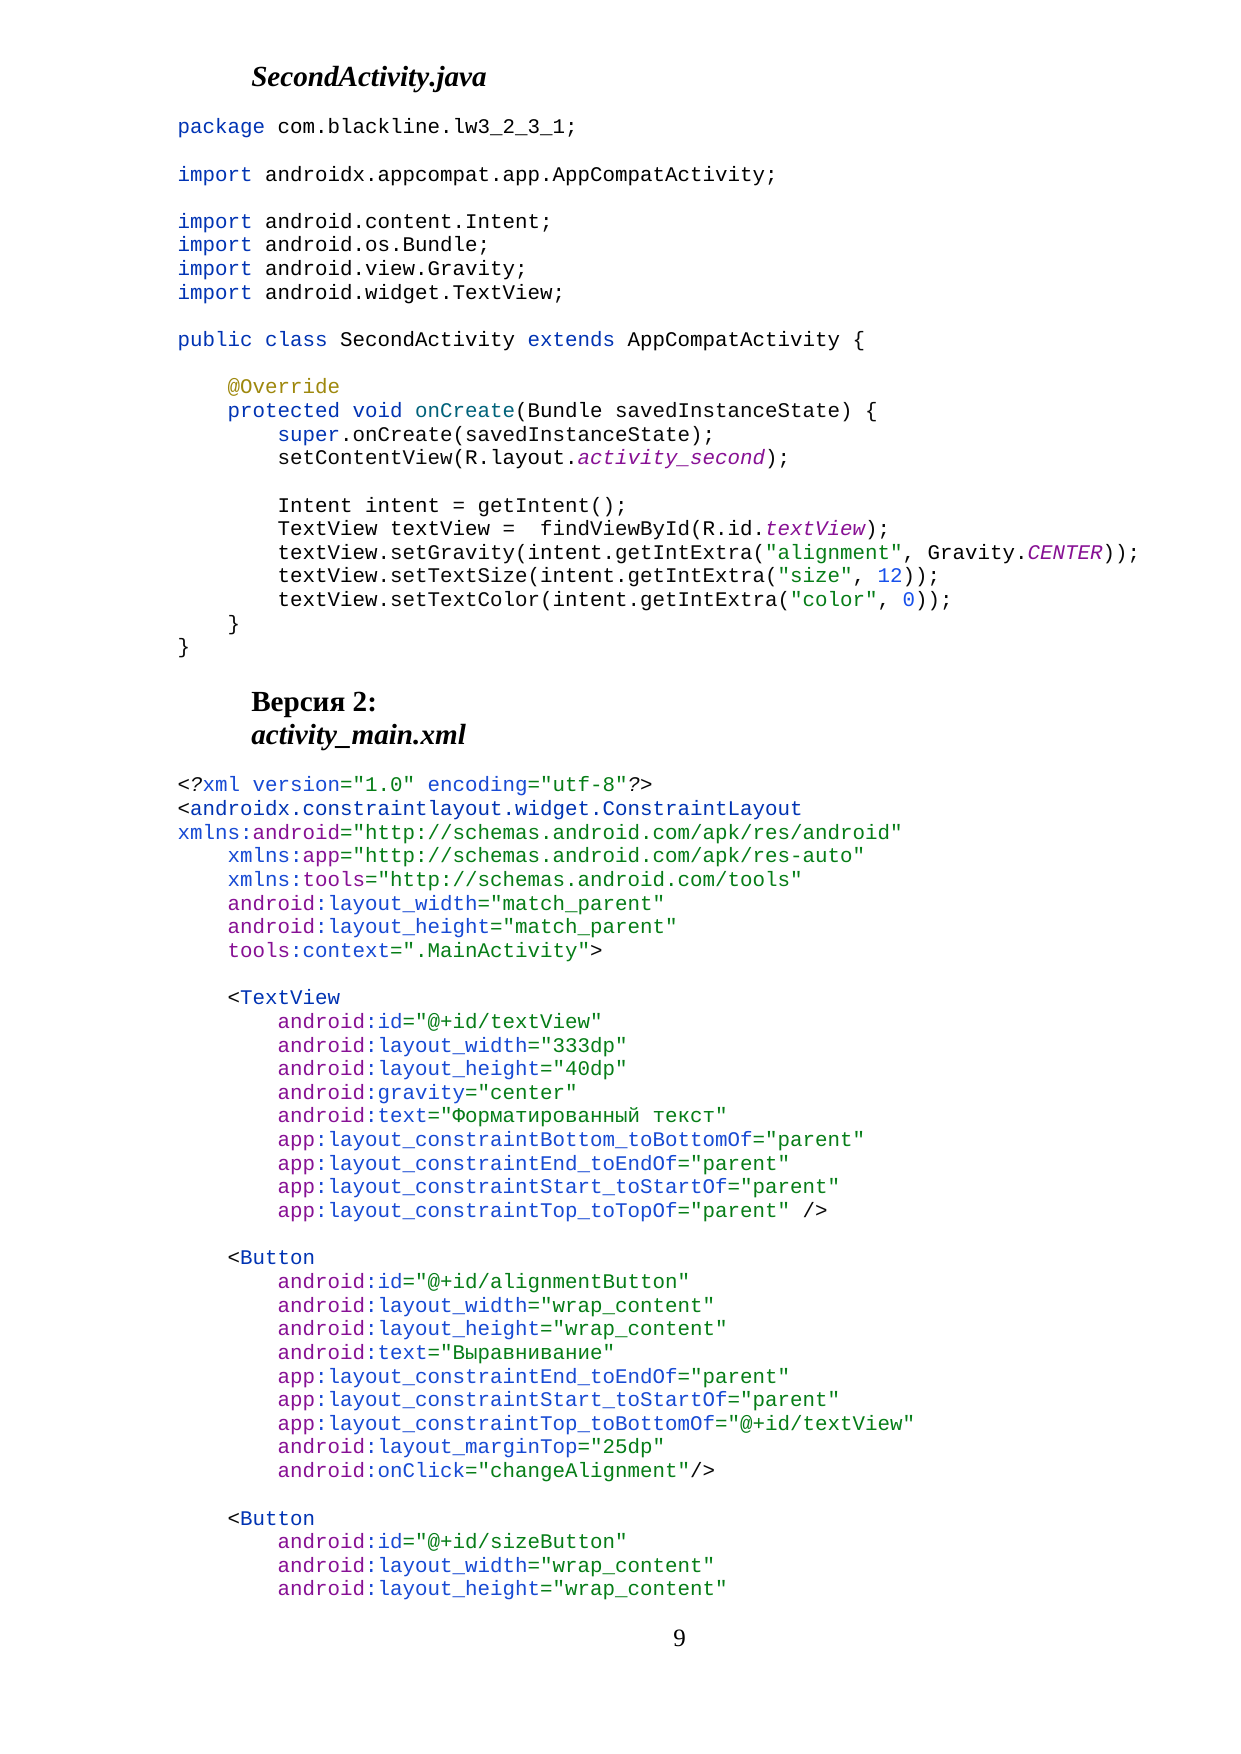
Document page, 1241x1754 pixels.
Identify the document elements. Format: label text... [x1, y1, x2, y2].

text activity_main.xml [177, 717, 1181, 751]
text Версия 2: [177, 684, 1181, 717]
text package com.blackline.lw3_2_3_1; import androidx.appcompat.app.AppCompatActivity; import android.content.Intent; import android.os.Bundle; import android.view.Gravity; import android.widget.TextView; public class SecondActivity extends AppCompatActivity { @Override protected void onCreate(Bundle savedInstanceState) { super.onCreate(savedInstanceState); setContentView(R.layout.activity_second); Intent intent = getIntent(); TextView textView = findViewById(R.id.textView); textView.setGravity(intent.getIntExtra("alignment", Gravity.CENTER)); textView.setTextSize(intent.getIntExtra("size", 12)); textView.setTextColor(intent.getIntExtra("color", 0)); } } [177, 116, 1181, 660]
text SecondActivity.java [177, 59, 1181, 93]
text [177, 774, 1181, 1602]
